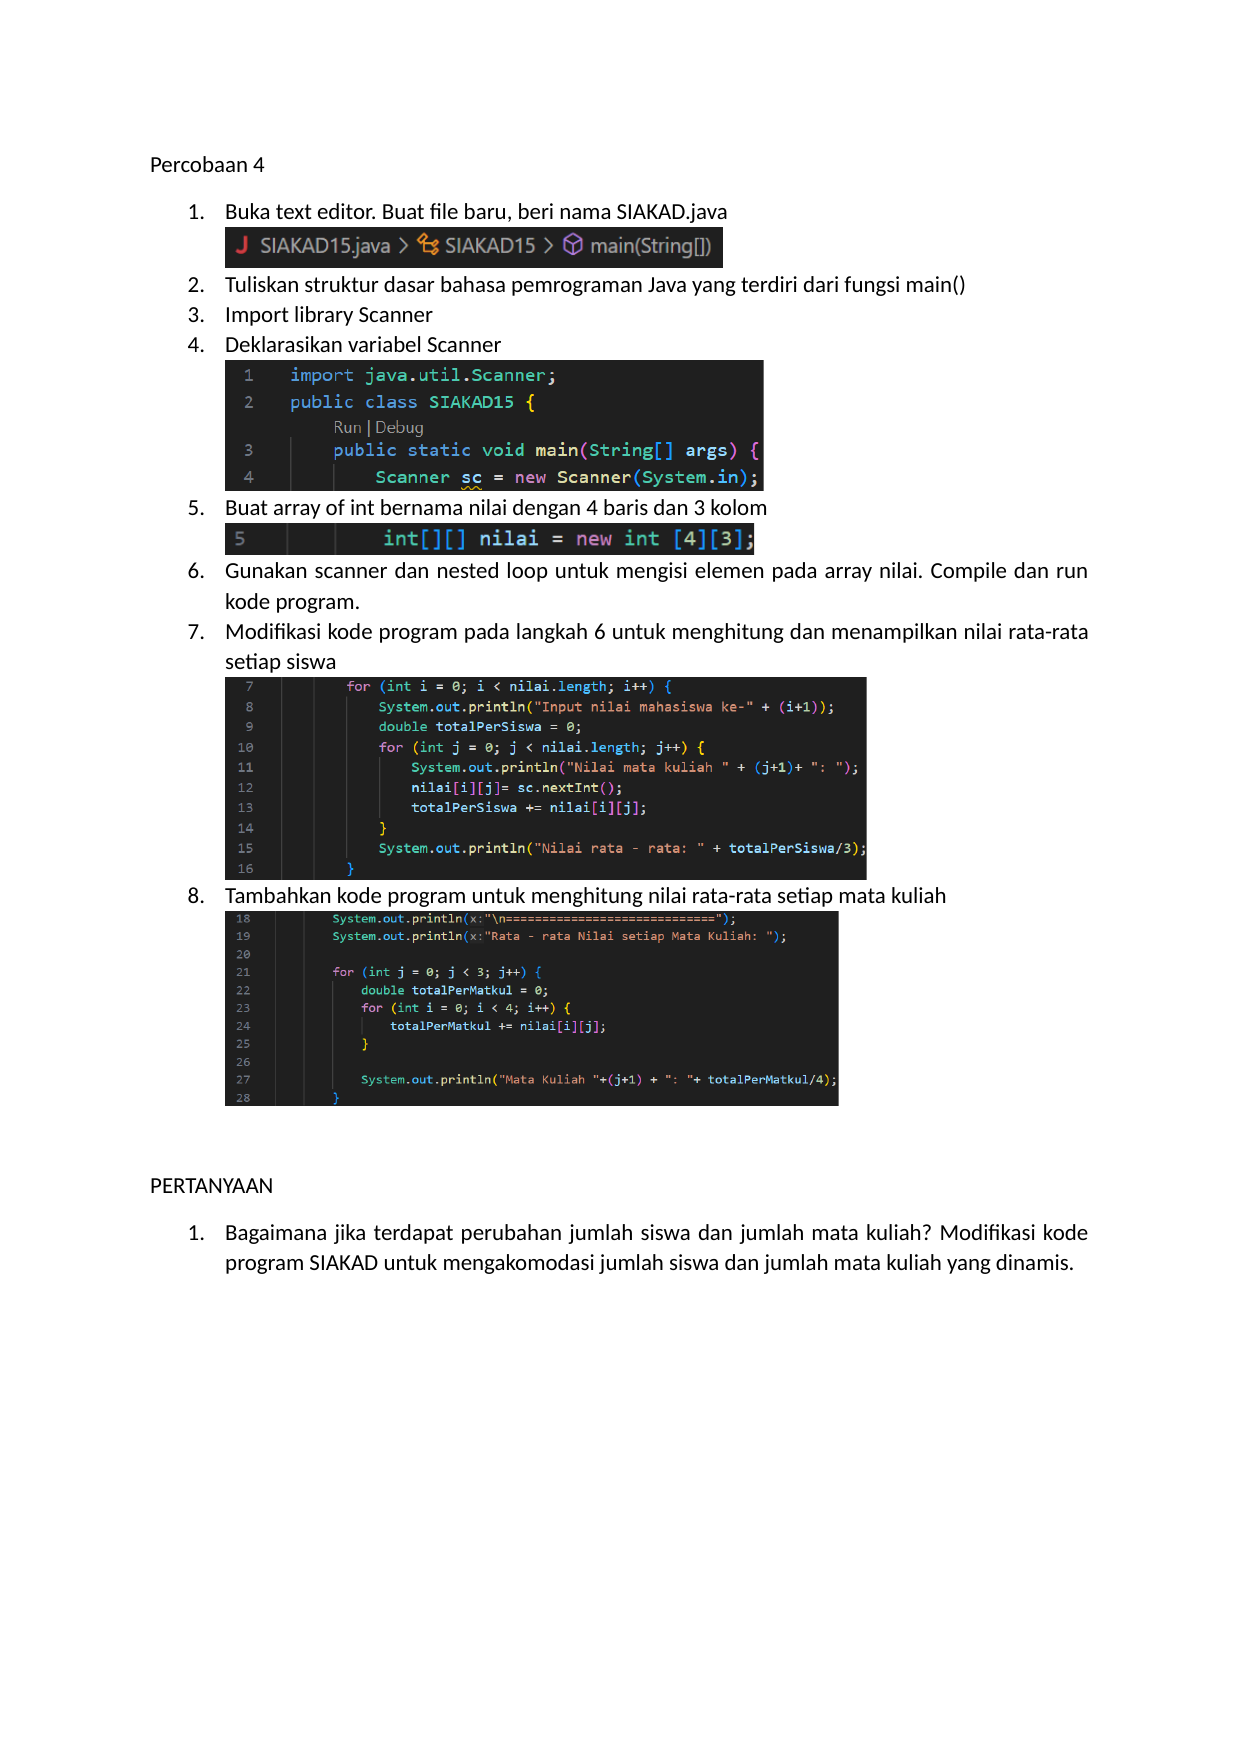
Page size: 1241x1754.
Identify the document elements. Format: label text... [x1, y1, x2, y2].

list Deklarasikan variabel Scanner [187, 330, 1090, 358]
picture [225, 360, 764, 491]
picture [225, 911, 839, 1106]
picture [225, 227, 723, 268]
text PERTANYAAN [150, 1171, 1090, 1199]
list Tambahkan kode program untuk menghitung nilai rata-rata setiap mata kuliah [187, 881, 1090, 909]
list Buat array of int bernama nilai dengan 4 baris dan 3 kolom [187, 493, 1090, 521]
list Tuliskan struktur dasar bahasa pemrograman Java yang terdiri dari fungsi main() [187, 270, 1090, 298]
text Percobaan 4 [150, 150, 1090, 178]
picture [225, 523, 755, 555]
picture [225, 677, 867, 880]
list Gunakan scanner dan nested loop untuk mengisi elemen pada array nilai. Compile dan run kode program. [187, 557, 1090, 615]
list Buka text editor. Buat file baru, beri nama SIAKAD.java [187, 197, 1090, 225]
list Import library Scanner [187, 300, 1090, 328]
list Bagaimana jika terdapat perubahan jumlah siswa dan jumlah mata kuliah? Modifikasi kode program SIAKAD untuk mengakomodasi jumlah siswa dan jumlah mata kuliah yang dinamis. [187, 1218, 1090, 1276]
list Modifikasi kode program pada langkah 6 untuk menghitung dan menampilkan nilai rata-rata setiap siswa [187, 617, 1090, 675]
